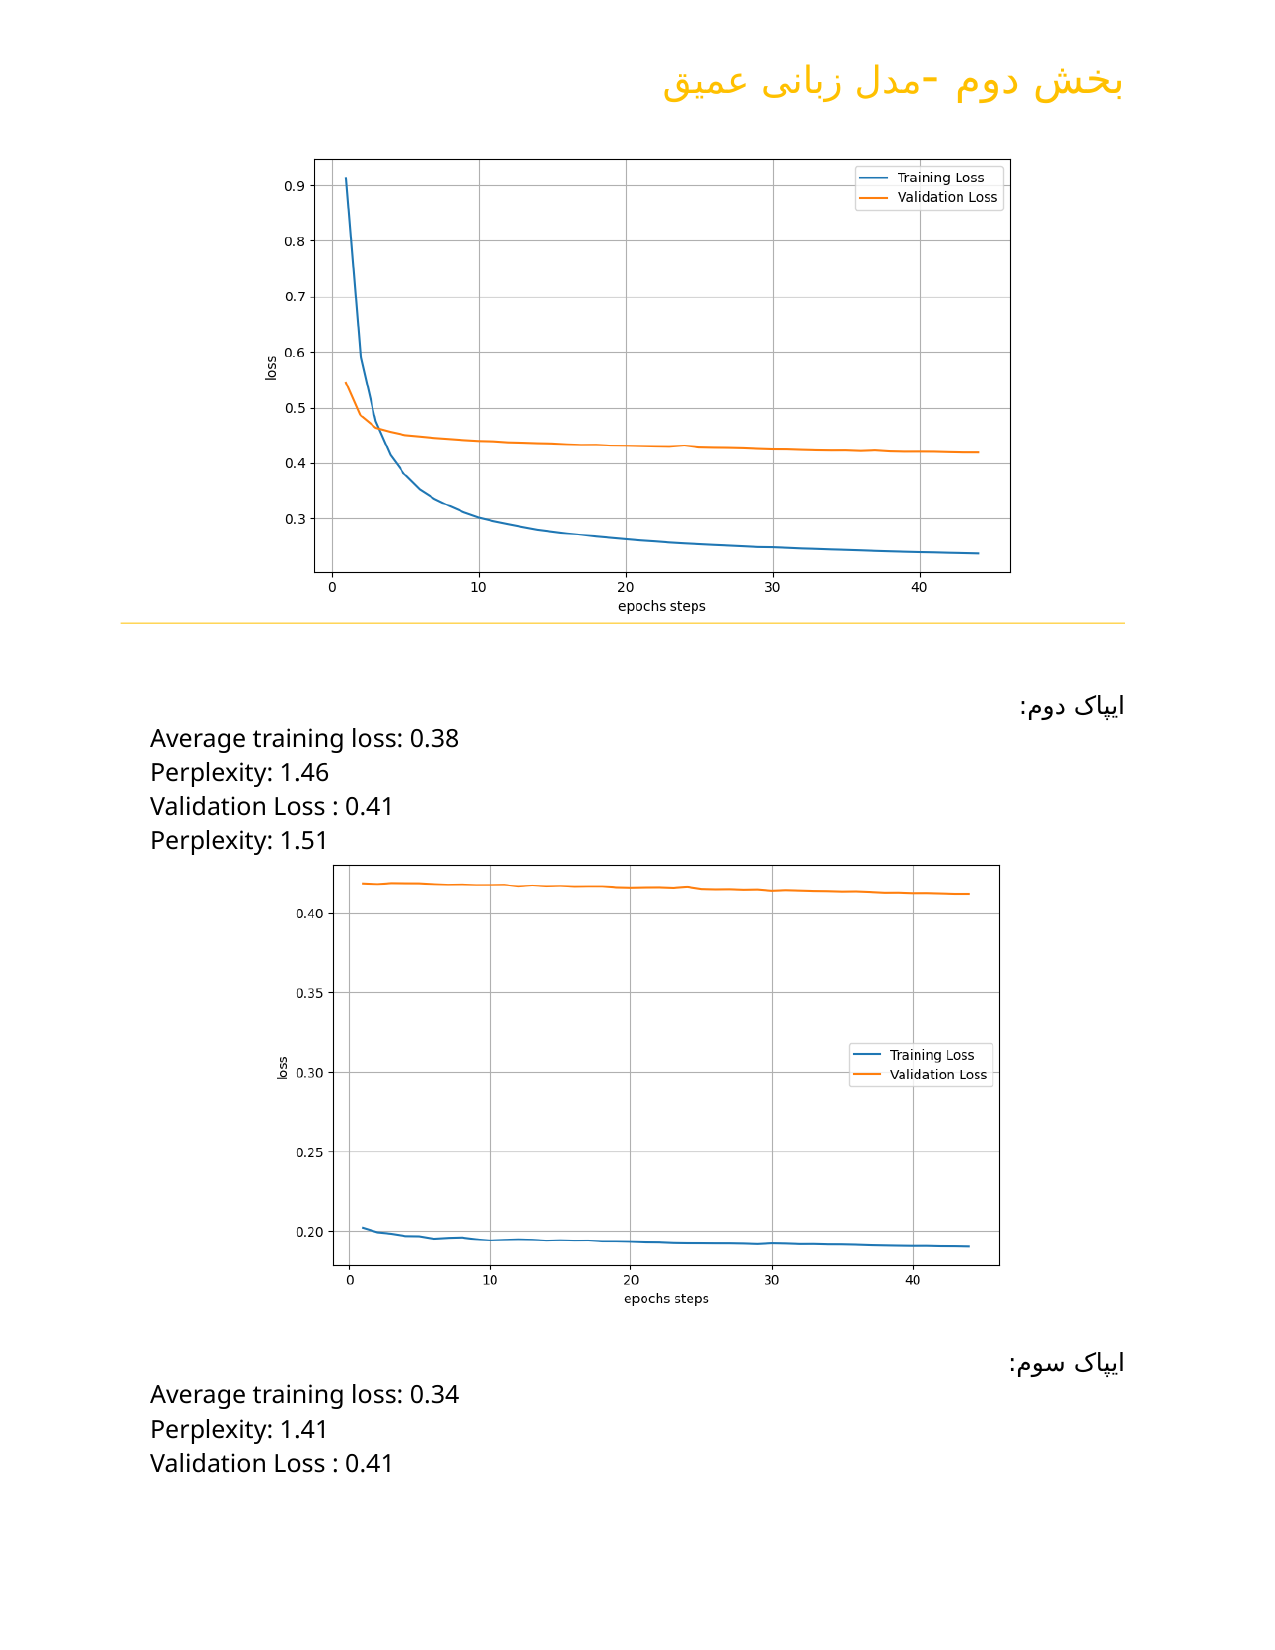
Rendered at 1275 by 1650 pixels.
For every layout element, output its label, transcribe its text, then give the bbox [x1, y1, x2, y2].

text Perplexity: 1.46 [150, 754, 1125, 788]
text Validation Loss : 0.41 [150, 1445, 1125, 1479]
picture [267, 856, 1008, 1314]
text ایپاک دوم: [150, 691, 1125, 720]
text Perplexity: 1.51 [150, 822, 1125, 857]
text Validation Loss : 0.41 [150, 788, 1125, 822]
text Perplexity: 1.41 [150, 1411, 1125, 1445]
text Average training loss: 0.38 [150, 720, 1125, 754]
picture [255, 150, 1019, 622]
text ایپاک سوم: [150, 1348, 1125, 1377]
text Average training loss: 0.34 [150, 1377, 1125, 1411]
